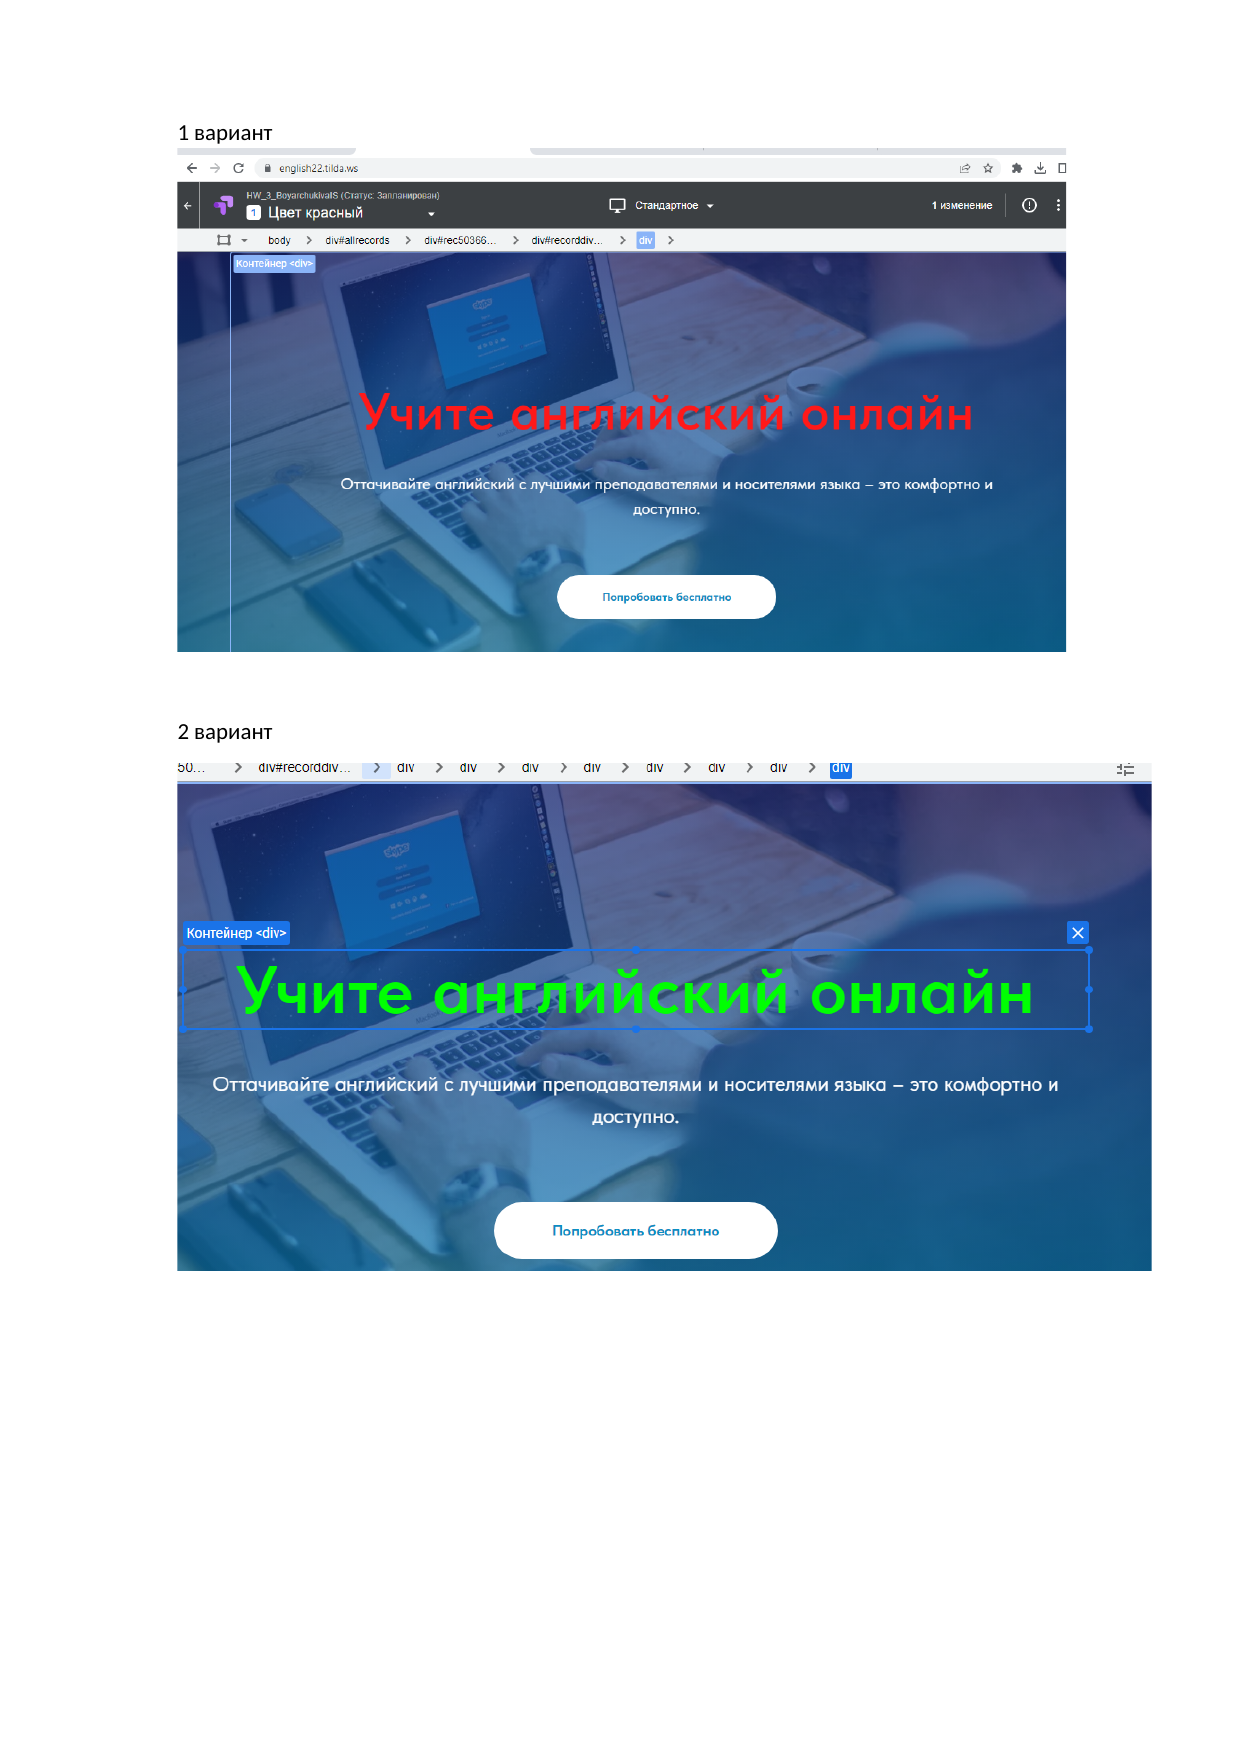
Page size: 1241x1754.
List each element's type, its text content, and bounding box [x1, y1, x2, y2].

picture [177, 763, 1152, 1271]
text 2 вариант [177, 717, 1152, 745]
picture [177, 148, 1067, 652]
